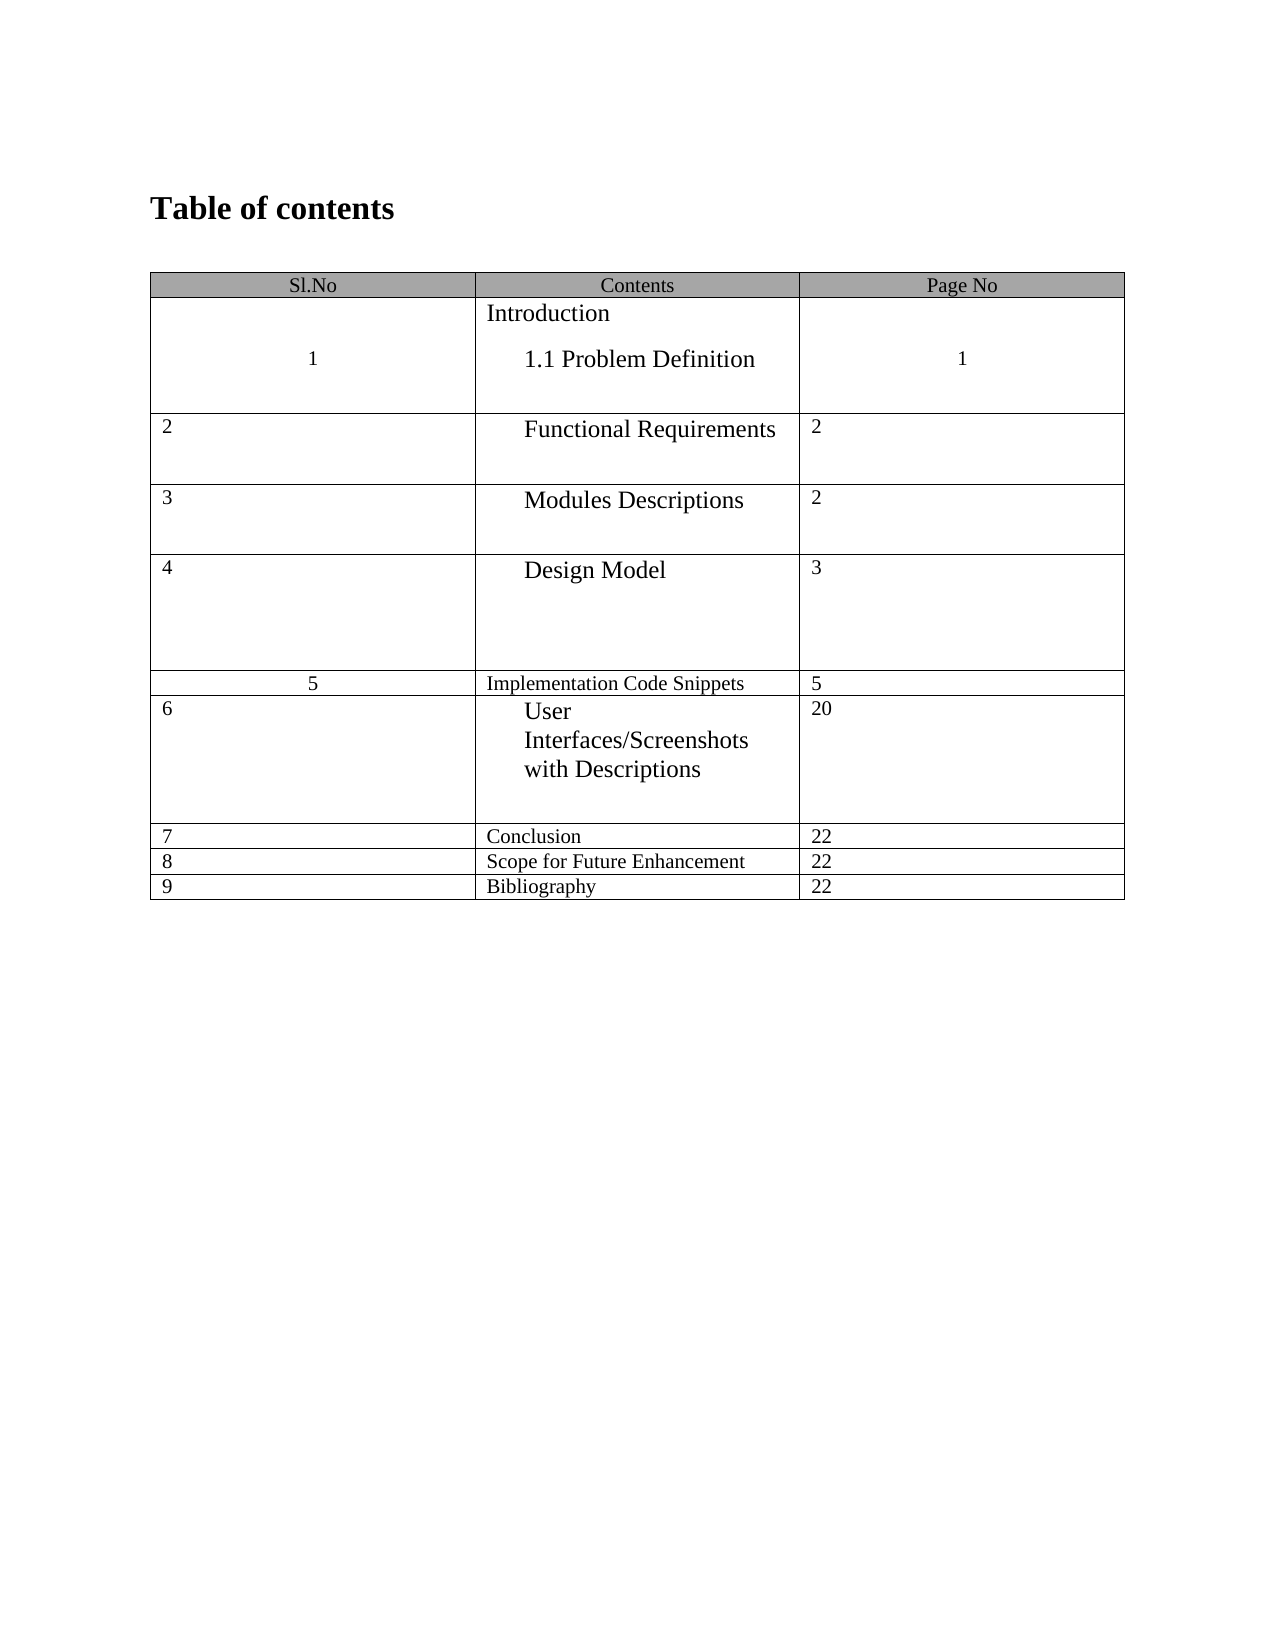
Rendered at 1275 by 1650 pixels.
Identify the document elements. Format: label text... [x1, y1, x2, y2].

table_cell 2 [800, 414, 1124, 484]
table_cell 3 [151, 485, 475, 554]
table_cell Scope for Future Enhancement [476, 849, 799, 873]
table_cell 1 [800, 298, 1124, 413]
table_cell 5 [151, 671, 475, 695]
text Table of contents [150, 188, 1125, 227]
table_cell 2 [800, 485, 1124, 554]
table_cell Functional Requirements [476, 414, 799, 484]
table_header Contents [476, 273, 799, 297]
table_cell Implementation Code Snippets [476, 671, 799, 695]
table_cell 7 [151, 824, 475, 848]
table_cell 22 [800, 824, 1124, 848]
table_cell 20 [800, 696, 1124, 823]
table_cell 22 [800, 875, 1124, 898]
table_cell 8 [151, 849, 475, 873]
table_cell Conclusion [476, 824, 799, 848]
table_cell Bibliography [476, 875, 799, 898]
table_cell 6 [151, 696, 475, 823]
table_cell 2 [151, 414, 475, 484]
table_header Page No [800, 273, 1124, 297]
table_header Sl.No [151, 273, 475, 297]
table_cell 4 [151, 555, 475, 670]
table_cell 9 [151, 875, 475, 898]
table_cell 5 [800, 671, 1124, 695]
table_cell 1 [151, 298, 475, 413]
table_cell User Interfaces/Screenshots with Descriptions [476, 696, 799, 823]
table_cell Modules Descriptions [476, 485, 799, 554]
table_cell 22 [800, 849, 1124, 873]
table_cell Design Model [476, 555, 799, 670]
table_cell Introduction Problem Definition [476, 298, 799, 413]
table_cell 3 [800, 555, 1124, 670]
